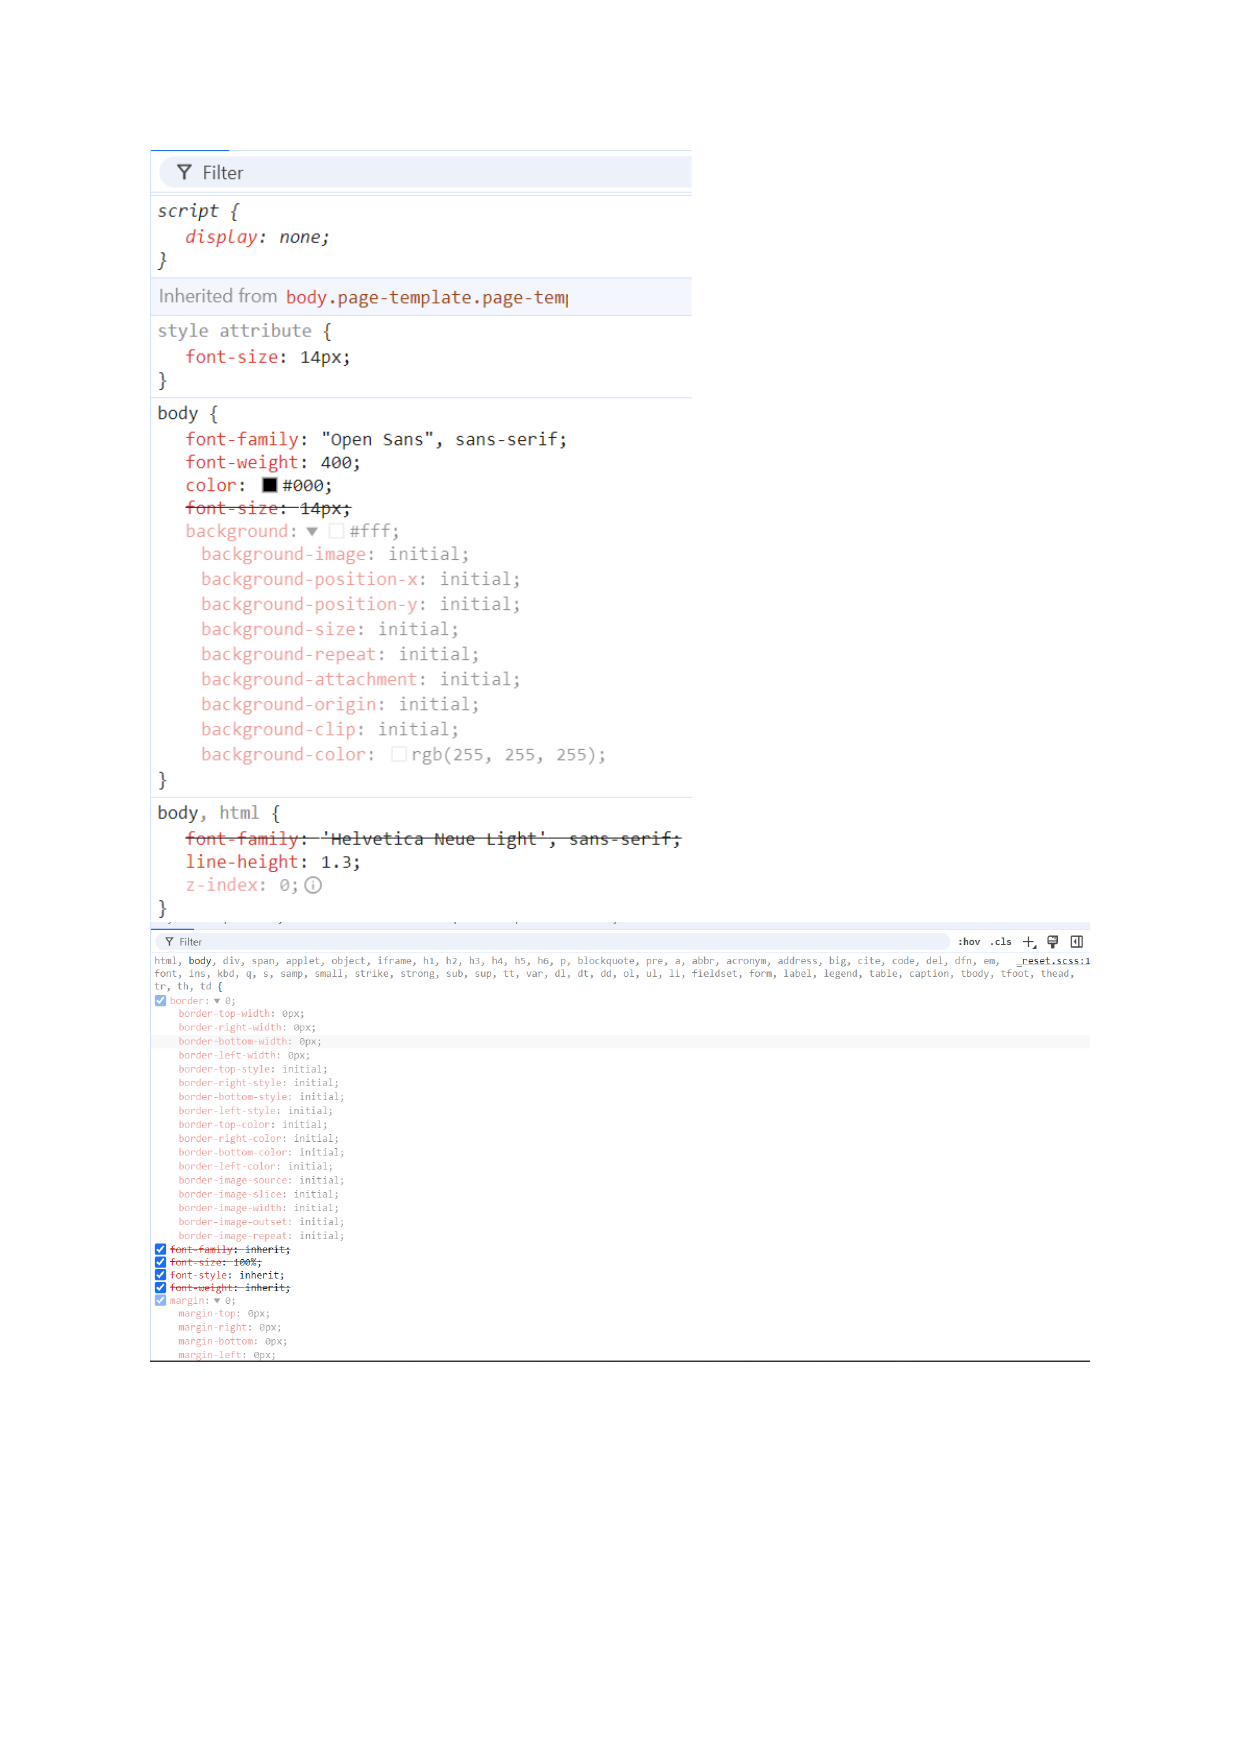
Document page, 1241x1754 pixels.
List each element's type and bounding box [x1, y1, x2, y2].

picture [150, 922, 1091, 1362]
picture [150, 150, 692, 920]
